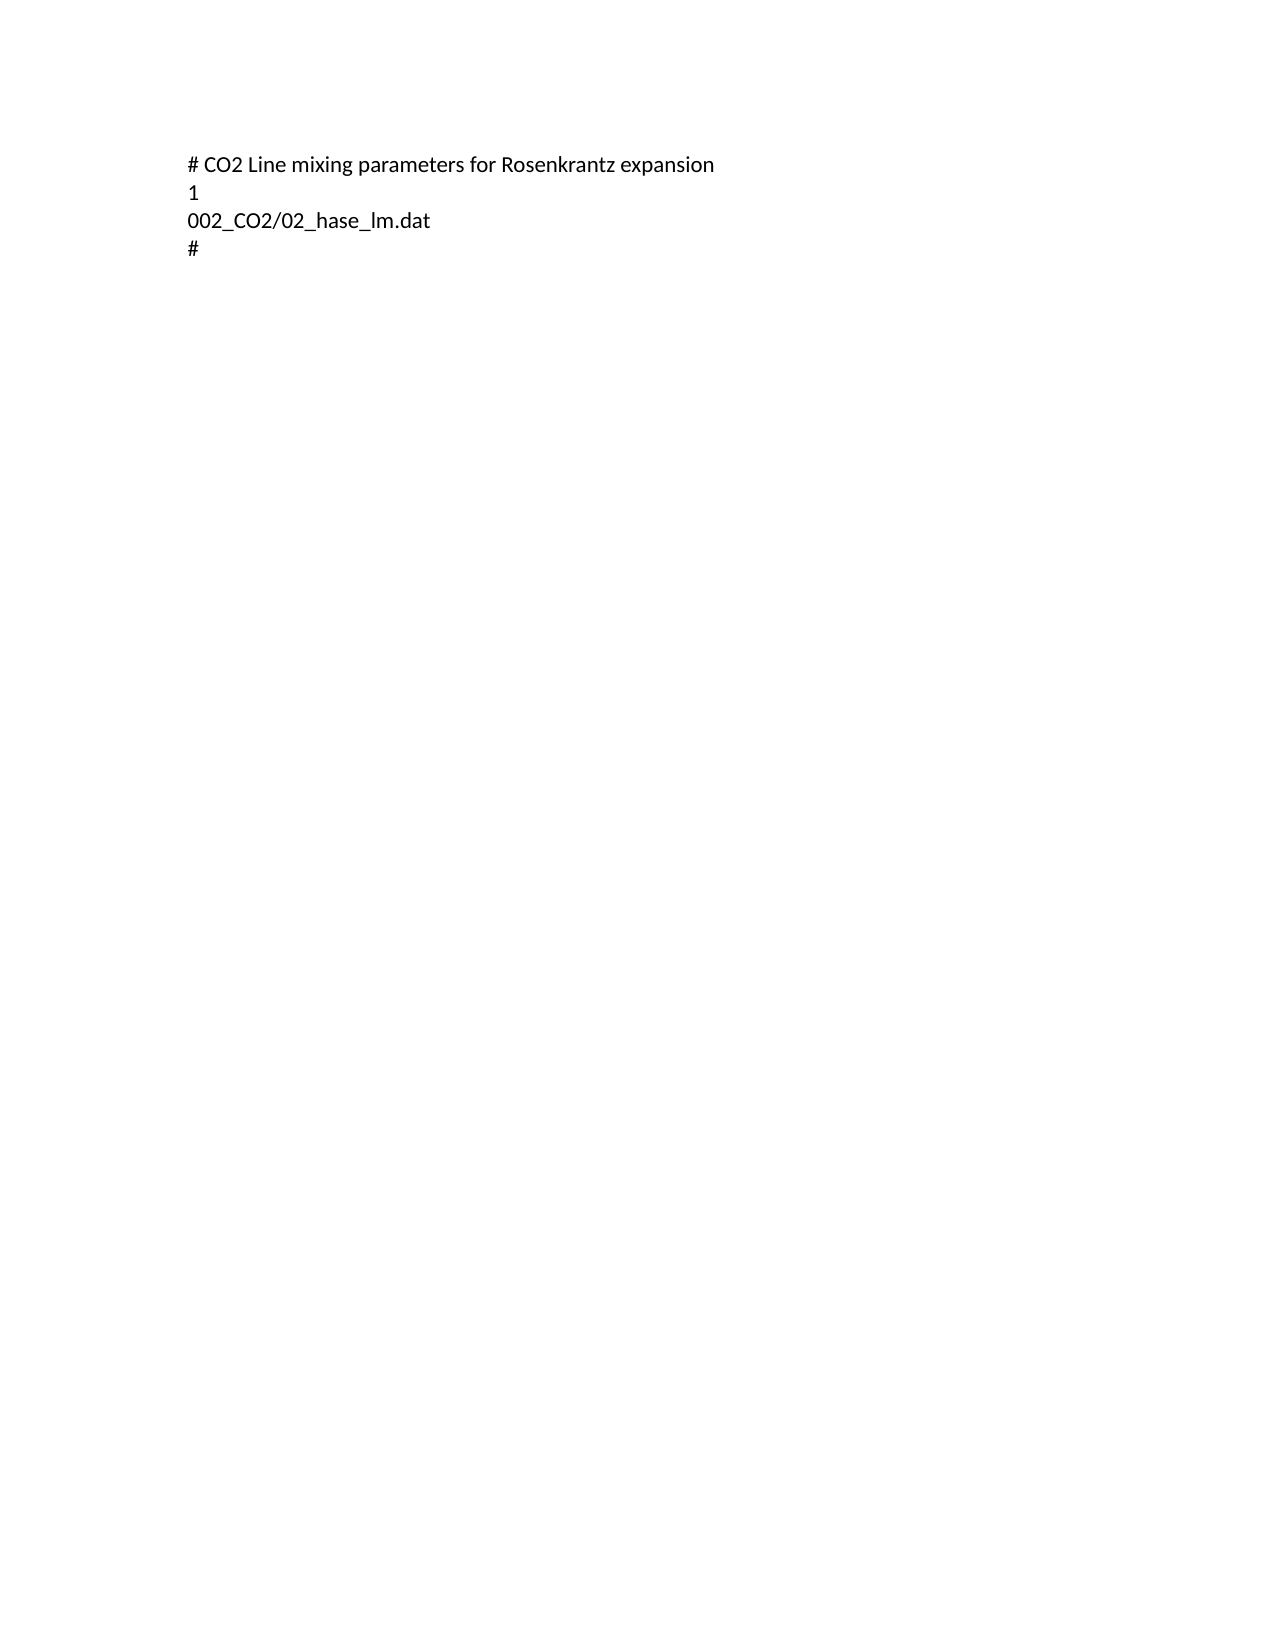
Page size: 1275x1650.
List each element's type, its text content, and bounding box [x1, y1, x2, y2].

text # [187, 234, 1087, 262]
text 002_CO2/02_hase_lm.dat [187, 206, 1087, 234]
text 1 [187, 178, 1087, 206]
text # CO2 Line mixing parameters for Rosenkrantz expansion [187, 150, 1087, 178]
